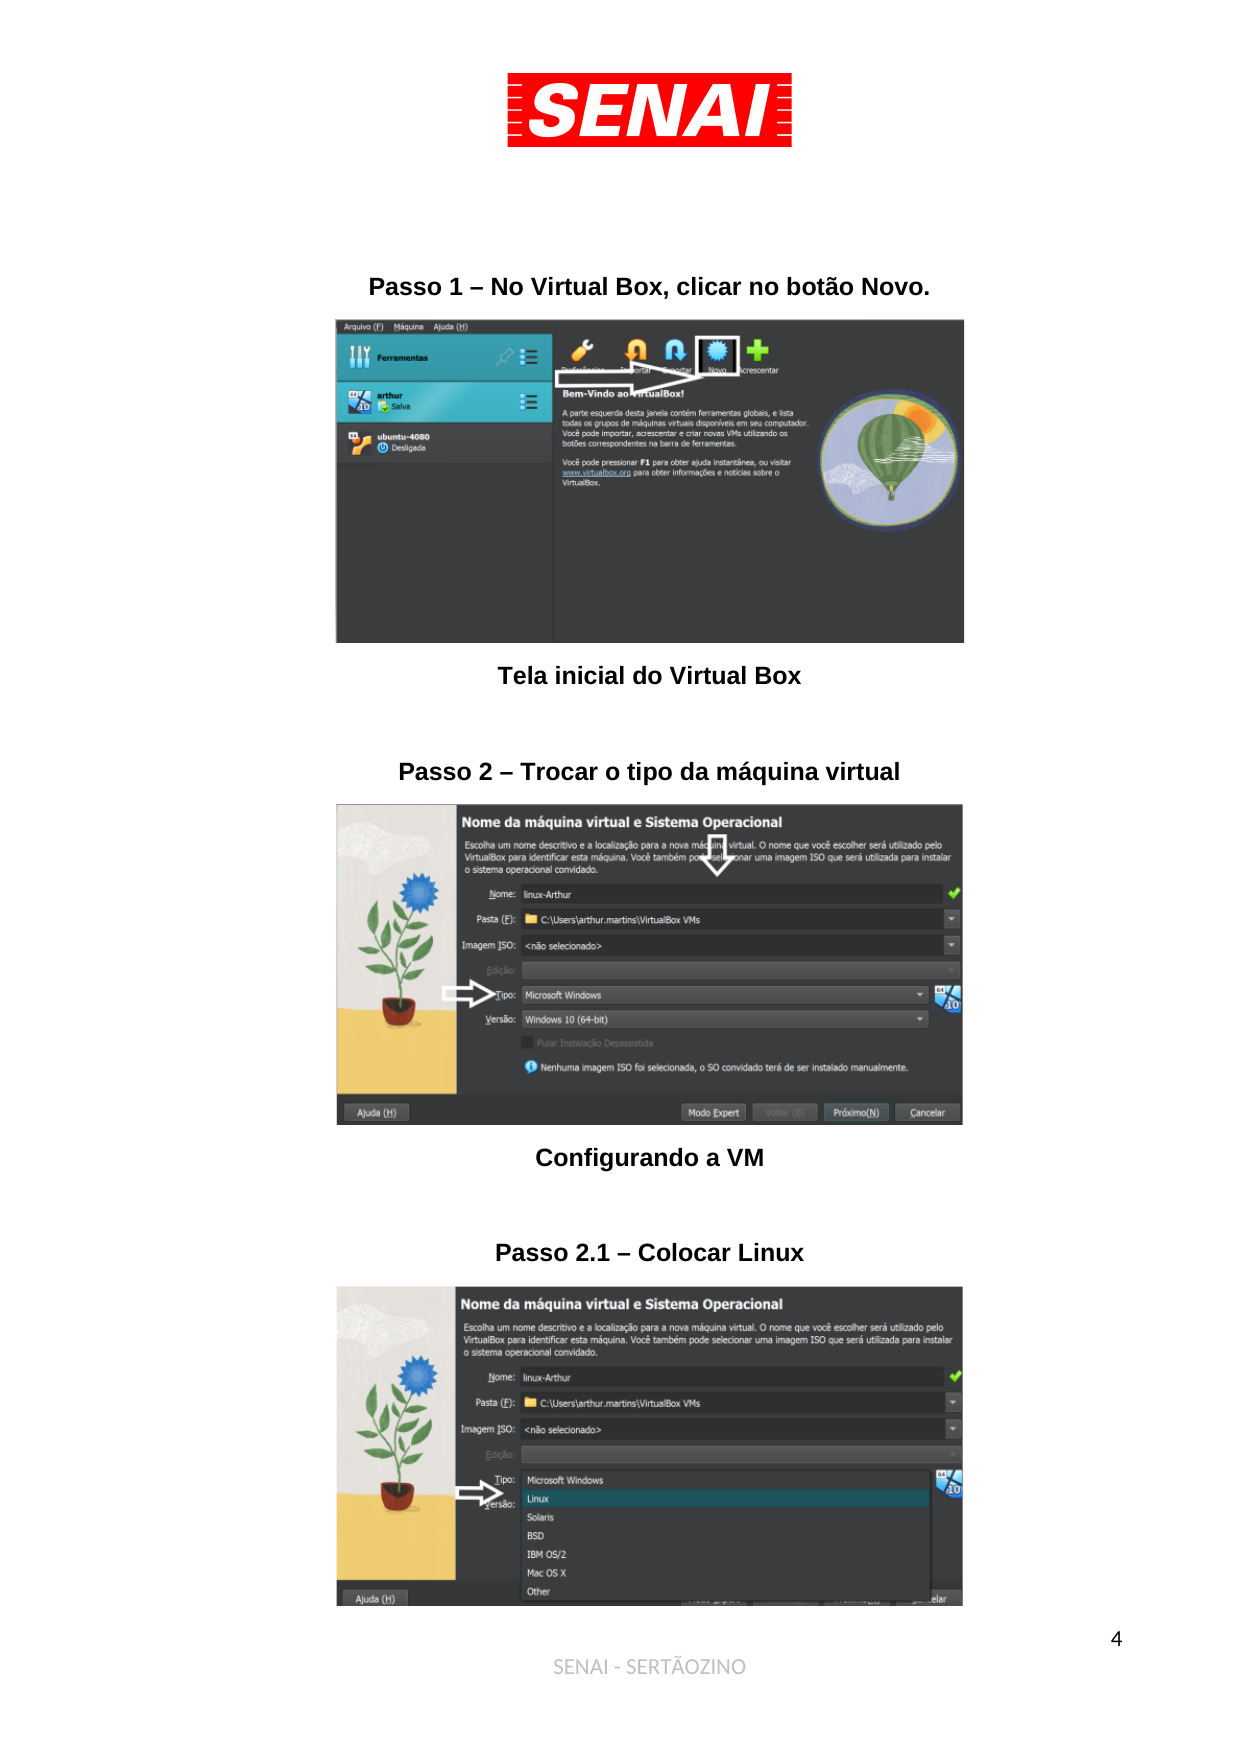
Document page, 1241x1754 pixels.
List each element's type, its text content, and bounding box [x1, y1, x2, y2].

text Tela inicial do Virtual Box [177, 661, 1122, 690]
picture [507, 73, 792, 147]
text Passo 2 – Trocar o tipo da máquina virtual [177, 757, 1122, 785]
text Passo 1 – No Virtual Box, clicar no botão Novo. [177, 272, 1122, 301]
text Passo 2.1 – Colocar Linux [177, 1238, 1122, 1267]
text Configurando a VM [177, 1143, 1122, 1172]
picture [335, 319, 965, 643]
picture [336, 804, 963, 1125]
picture [336, 1286, 963, 1606]
